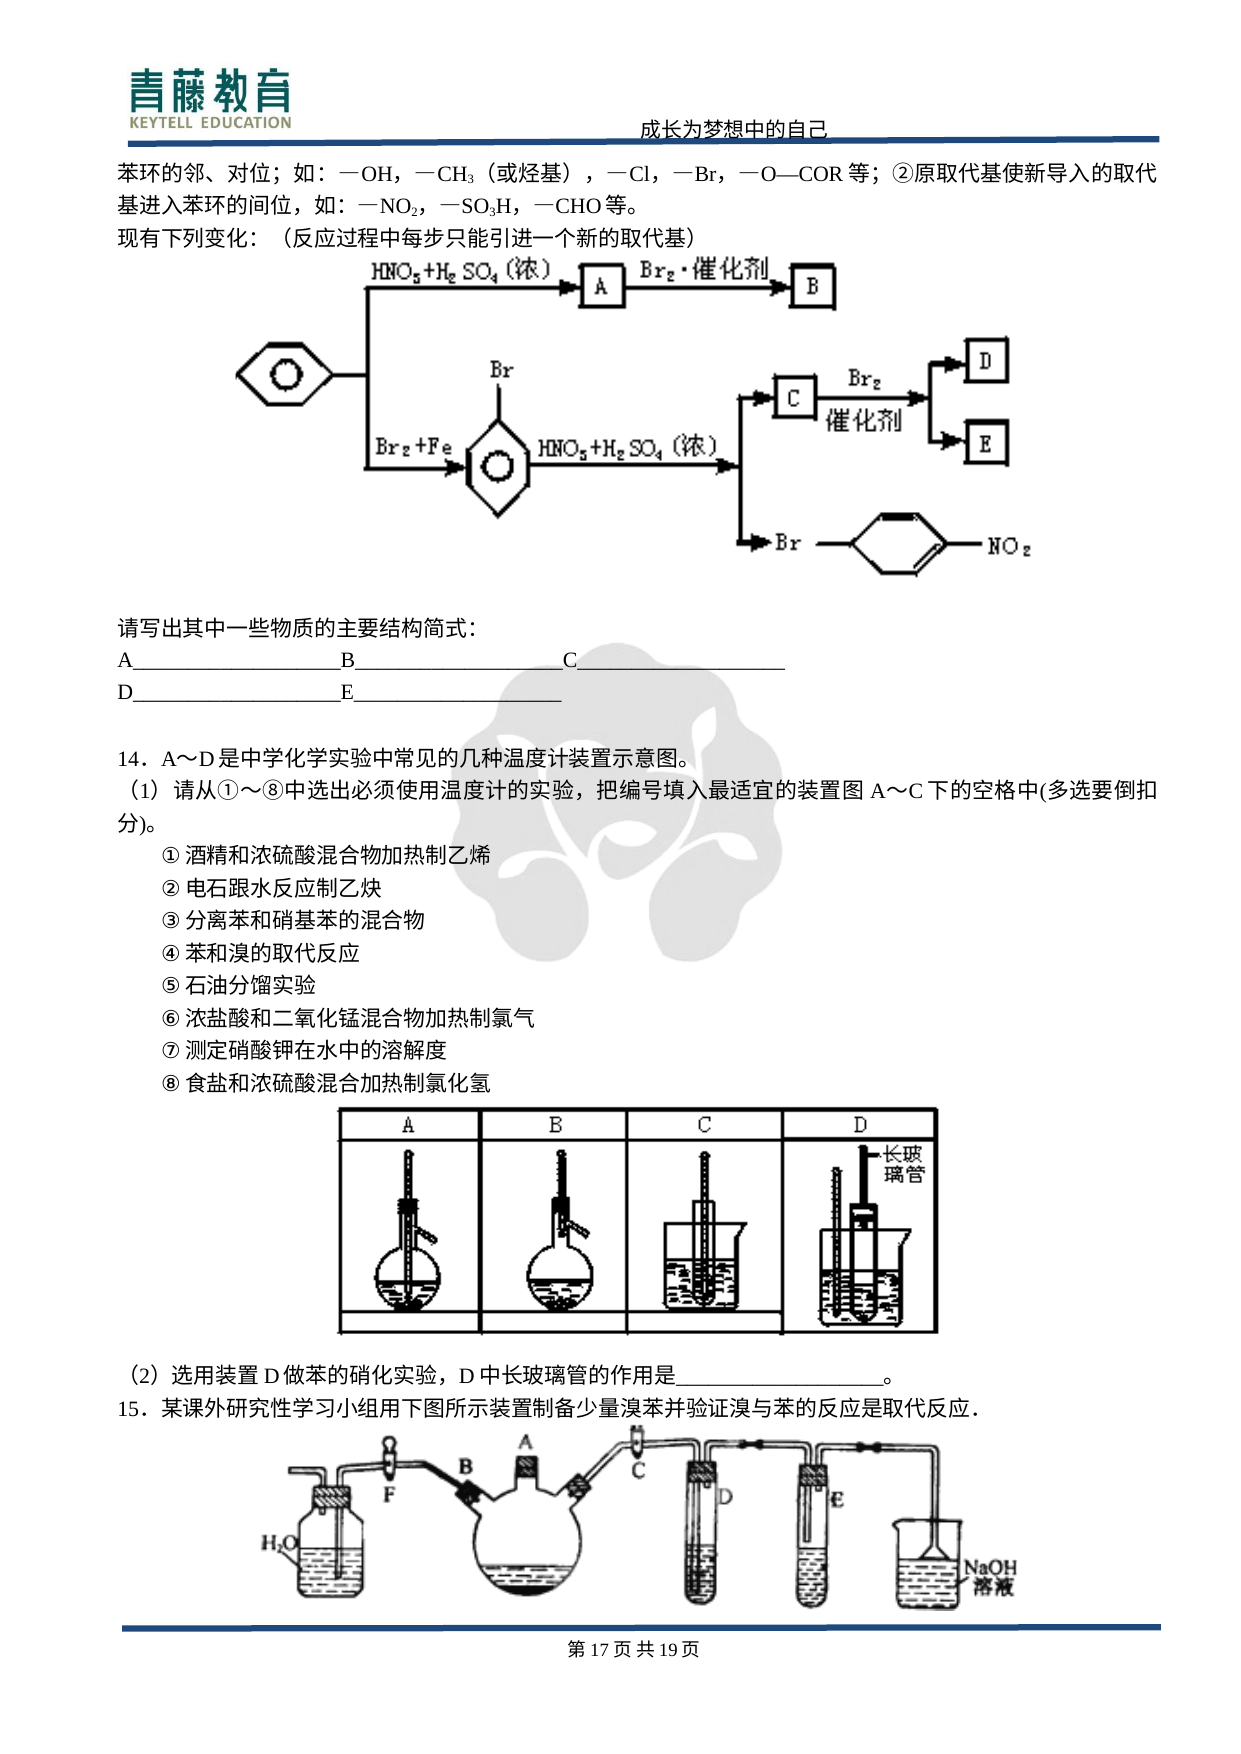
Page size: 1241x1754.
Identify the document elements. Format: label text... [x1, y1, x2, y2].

text 请写出其中一些物质的主要结构简式： [117, 611, 1159, 643]
text ⑦测定硝酸钾在水中的溶解度 [117, 1033, 1159, 1066]
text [117, 156, 1159, 221]
text ⑧食盐和浓硫酸混合加热制氯化氢 [117, 1066, 1159, 1098]
text ②电石跟水反应制乙炔 [117, 871, 1159, 903]
picture [258, 1423, 1018, 1611]
picture [113, 51, 303, 134]
text ①酒精和浓硫酸混合物加热制乙烯 [117, 838, 1159, 871]
text ⑤石油分馏实验 [117, 968, 1159, 1001]
text 现有下列变化：（反应过程中每步只能引进一个新的取代基） [117, 221, 1159, 253]
text 15．某课外研究性学习小组用下图所示装置制备少量溴苯并验证溴与苯的反应是取代反应． [117, 1391, 1159, 1423]
text （2）选用装置D做苯的硝化实验，D中长玻璃管的作用是___________________。 [117, 1358, 1159, 1391]
text 14．A～D是中学化学实验中常见的几种温度计装置示意图。 [117, 741, 1159, 773]
picture [235, 253, 1041, 588]
text A___________________B___________________C___________________ [117, 643, 1159, 676]
text （1）请从①～⑧中选出必须使用温度计的实验，把编号填入最适宜的装置图A～C下的空格中(多选要倒扣分)。 [117, 773, 1159, 838]
text D___________________E___________________ [117, 676, 1159, 708]
text ③分离苯和硝基苯的混合物 [117, 903, 1159, 936]
picture [324, 1098, 952, 1345]
text ④苯和溴的取代反应 [117, 936, 1159, 968]
text ⑥浓盐酸和二氧化锰混合物加热制氯气 [117, 1001, 1159, 1033]
